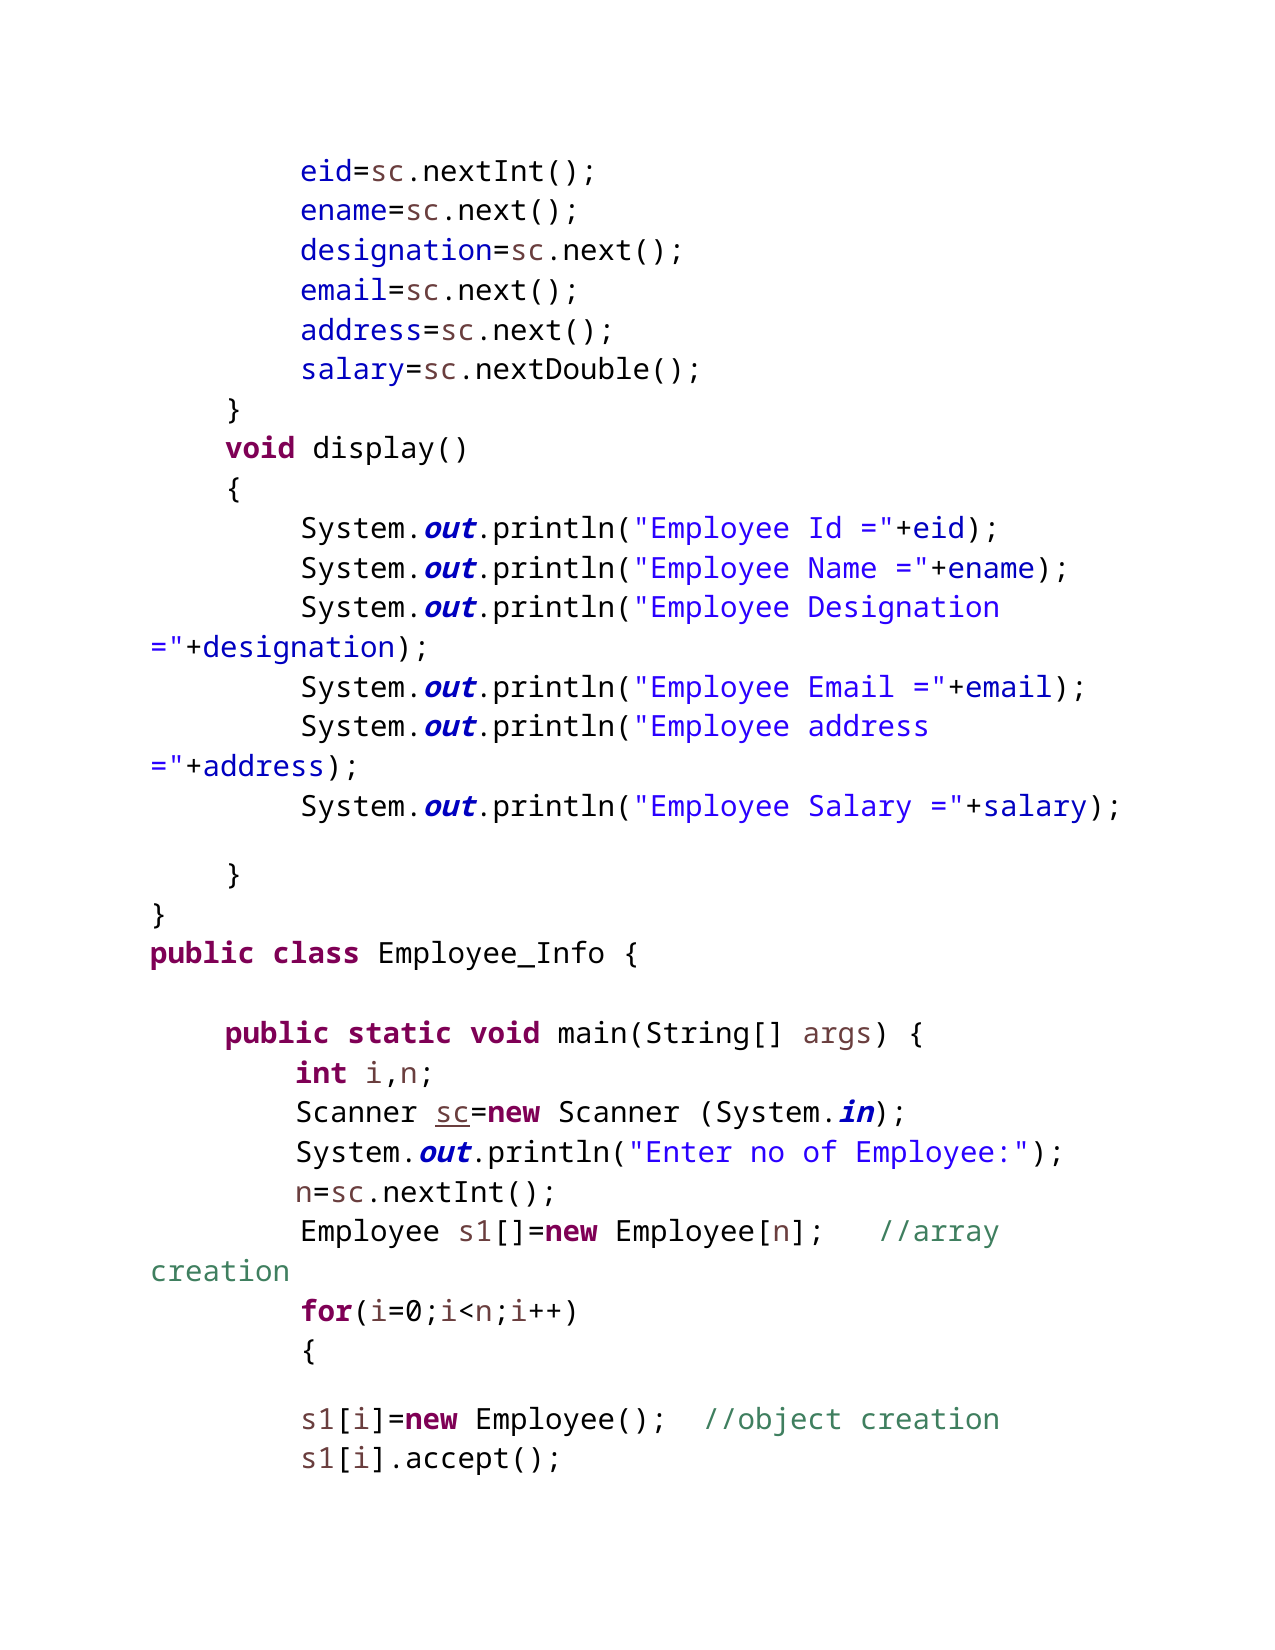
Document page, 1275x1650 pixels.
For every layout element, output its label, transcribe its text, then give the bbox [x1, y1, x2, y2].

text } [150, 893, 1125, 933]
text designation=sc.next(); [150, 229, 1125, 269]
text } [150, 388, 1125, 428]
text Employee s1[]=new Employee[n]; //array creation [150, 1211, 1125, 1290]
text int i,n; [150, 1052, 1125, 1092]
text public static void main(String[] args) { [150, 1012, 1125, 1052]
text } [150, 853, 1125, 893]
text { [150, 1330, 1125, 1369]
text address=sc.next(); [150, 309, 1125, 348]
text Scanner sc=new Scanner (System.in); [150, 1092, 1125, 1131]
text email=sc.next(); [150, 269, 1125, 309]
text System.out.println("Enter no of Employee:"); [150, 1131, 1125, 1171]
text void display() [150, 428, 1125, 467]
text n=sc.nextInt(); [150, 1171, 1125, 1211]
text System.out.println("Employee Id ="+eid); [150, 507, 1125, 547]
text System.out.println("Employee Email ="+email); [150, 666, 1125, 706]
text ename=sc.next(); [150, 190, 1125, 229]
text System.out.println("Employee Salary ="+salary); [150, 785, 1125, 825]
text salary=sc.nextDouble(); [150, 348, 1125, 388]
text s1[i].accept(); [150, 1438, 1125, 1477]
text public class Employee_Info { [150, 933, 1125, 972]
text eid=sc.nextInt(); [150, 150, 1125, 190]
text System.out.println("Employee address ="+address); [150, 706, 1125, 785]
text s1[i]=new Employee(); //object creation [150, 1398, 1125, 1438]
text for(i=0;i<n;i++) [150, 1290, 1125, 1330]
text System.out.println("Employee Designation ="+designation); [150, 587, 1125, 666]
text System.out.println("Employee Name ="+ename); [150, 547, 1125, 587]
text { [150, 467, 1125, 507]
